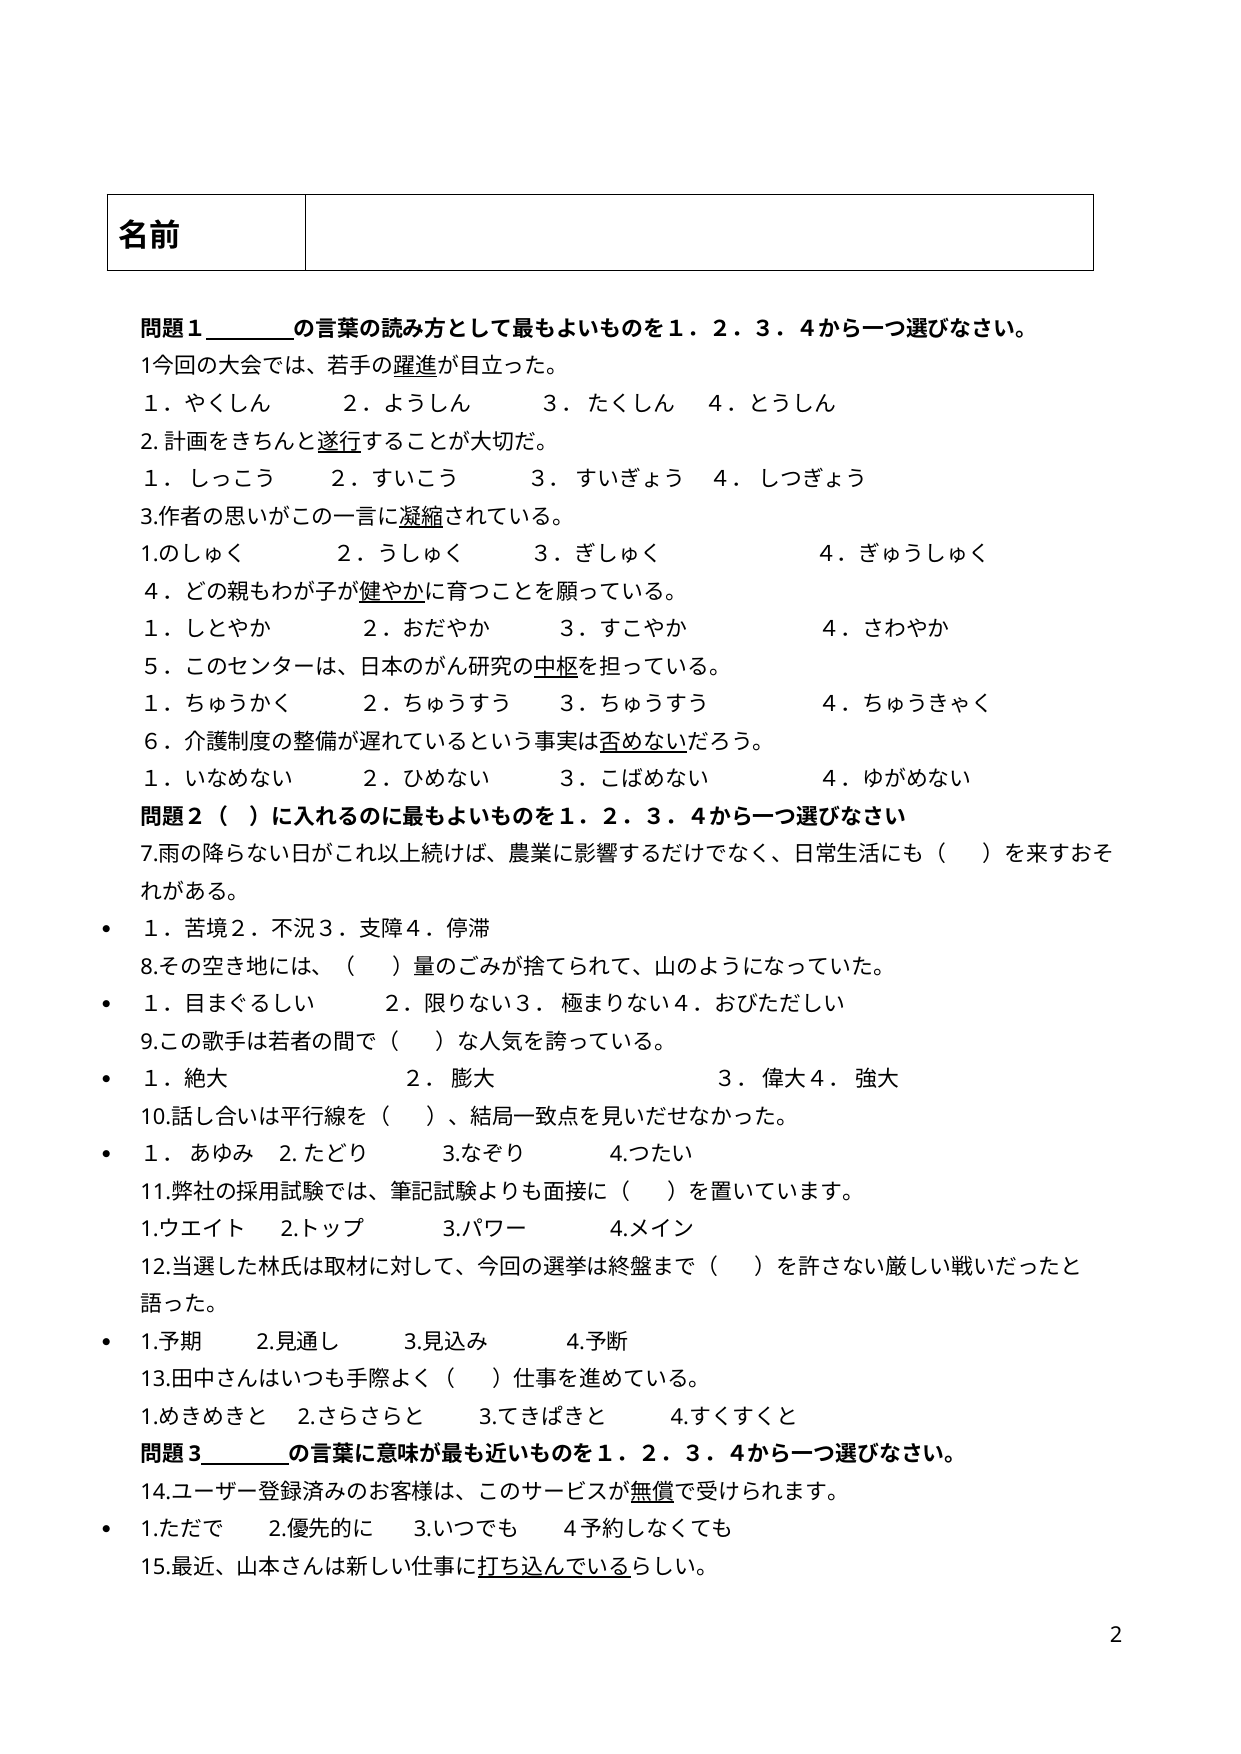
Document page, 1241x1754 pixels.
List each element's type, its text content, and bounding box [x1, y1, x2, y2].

text １．しとやか ２．おだやか ３．すこやか ４．さわやか [140, 608, 1122, 646]
text 10.話し合いは平行線を（ ）、結局一致点を見いだせなかった。 [140, 1096, 1122, 1133]
text 1.ウエイト 2.トップ 3.パワー 4.メイン [140, 1208, 1122, 1246]
text 13.田中さんはいつも手際よく（ ）仕事を進めている。 [140, 1358, 1122, 1396]
text １．やくしん ２．ようしん ３． たくしん ４．とうしん [140, 383, 1122, 421]
text 1.めきめきと 2.さらさらと 3.てきぱきと 4.すくすくと [140, 1396, 1122, 1433]
text 1﻿今回の大会では、若手の躍進が目立った。 [140, 346, 1122, 383]
text １．ちゅうかく ２．ちゅうすう ３．ちゅうすう ４．ちゅうきゃく [140, 683, 1122, 721]
list 1.予期 2.見通し 3.見込み 4.予断 [103, 1321, 1122, 1358]
list 1.ただで 2.優先的に 3.いつでも 4予約しなくても [103, 1508, 1122, 1546]
list １．目まぐるしい ２．限りない３． 極まりない４．おびただしい [103, 983, 1122, 1021]
list １．絶大 ２． 膨大 ３． 偉大４． 強大 [103, 1058, 1122, 1096]
table_header [306, 195, 1093, 270]
text 11.弊社の採用試験では、筆記試験よりも面接に（ ）を置いています。 [140, 1171, 1122, 1208]
table_header 名前 [108, 195, 305, 270]
text １． しっこう ２．すいこう ３． すいぎょう ４． しつぎょう [140, 458, 1122, 496]
text 9.この歌手は若者の間で（ ）な人気を誇っている。 [140, 1021, 1122, 1058]
text １．いなめない ２．ひめない ３．こばめない ４．ゆがめない [140, 758, 1122, 796]
text ５．このセンターは、日本のがん研究の中枢を担っている。 [140, 646, 1122, 683]
text 問題１ の言葉の読み方として最もよいものを１．２．３．４から一つ選びなさい。 [140, 308, 1122, 346]
text 3.作者の思いがこの一言に凝縮されている。 [140, 496, 1122, 533]
text 12.当選した林氏は取材に対して、今回の選挙は終盤まで（ ）を許さない厳しい戦いだったと語った。 [140, 1246, 1122, 1321]
list １．苦境２．不況３．支障４．停滞 [103, 908, 1122, 946]
text 問題3 の言葉に意味が最も近いものを１．２．３．４から一つ選びなさい。 [140, 1433, 1122, 1471]
text 8.その空き地には、（ ）量のごみが捨てられて、山のようになっていた。 [140, 946, 1122, 983]
text ４．どの親もわが子が健やかに育つことを願っている。 [140, 571, 1122, 608]
text 15.最近、山本さんは新しい仕事に打ち込んでいるらしい。 [140, 1546, 1122, 1583]
list １． あゆみ 2. たどり 3.なぞり 4.つたい [103, 1133, 1122, 1171]
text 1.のしゅく ２．うしゅく ３．ぎしゅく ４．ぎゅうしゅく [140, 533, 1122, 571]
text 14.ユーザー登録済みのお客様は、このサービスが無償で受けられます。 [140, 1471, 1122, 1508]
text ６．介護制度の整備が遅れているという事実は否めないだろう。 [140, 721, 1122, 758]
text 7.雨の降らない日がこれ以上続けば、農業に影響するだけでなく、日常生活にも（ ）を来すおそれがある。 [140, 833, 1122, 908]
text 問題２（ ）に入れるのに最もよいものを１．２．３．４から一つ選びなさい [140, 796, 1122, 833]
text 2. 計画をきちんと遂行することが大切だ。 [140, 421, 1122, 458]
